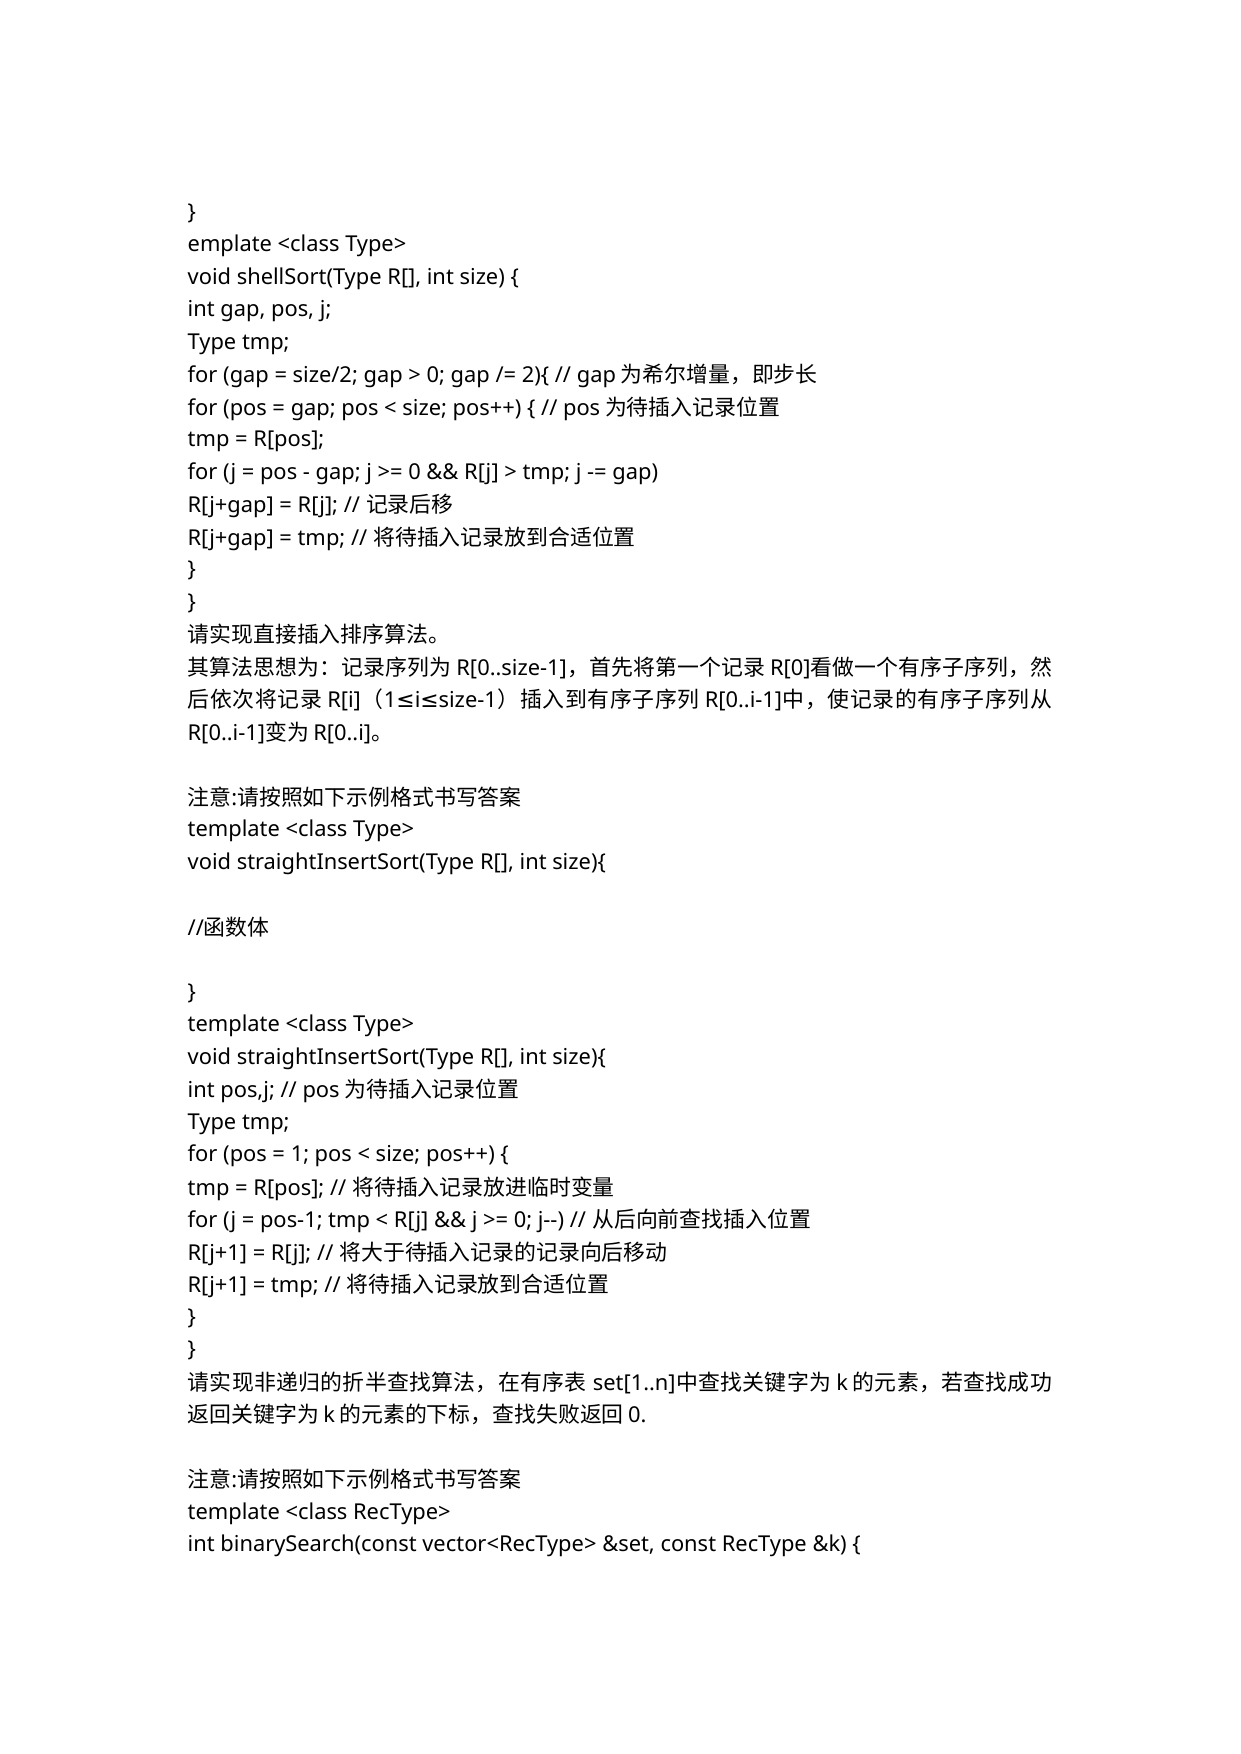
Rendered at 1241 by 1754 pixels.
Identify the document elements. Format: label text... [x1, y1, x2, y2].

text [187, 162, 1053, 227]
text template <class Type> void straightInsertSort(Type R[], int size){ int pos,j; // pos为待插入记录位置 Type tmp; for (pos = 1; pos < size; pos++) { tmp = R[pos]; // 将待插入记录放进临时变量 for (j = pos-1; tmp < R[j] && j >= 0; j--) // 从后向前查找插入位置 R[j+1] = R[j]; // 将大于待插入记录的记录向后移动 R[j+1] = tmp; // 将待插入记录放到合适位置 } } [187, 1007, 1053, 1364]
text 请实现直接插入排序算法。 其算法思想为：记录序列为R[0..size-1]，首先将第一个记录R[0]看做一个有序子序列，然后依次将记录R[i]（1≤i≤size-1）插入到有序子序列R[0..i-1]中，使记录的有序子序列从R[0..i-1]变为R[0..i]。 注意:请按照如下示例格式书写答案 template <class Type> void straightInsertSort(Type R[], int size){ //函数体 } [187, 617, 1053, 1007]
text emplate <class Type> void shellSort(Type R[], int size) { int gap, pos, j; Type tmp; for (gap = size/2; gap > 0; gap /= 2){ // gap为希尔增量，即步长 for (pos = gap; pos < size; pos++) { // pos为待插入记录位置 tmp = R[pos]; for (j = pos - gap; j >= 0 && R[j] > tmp; j -= gap) R[j+gap] = R[j]; // 记录后移 R[j+gap] = tmp; // 将待插入记录放到合适位置 } } [187, 227, 1053, 617]
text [187, 1364, 1053, 1559]
